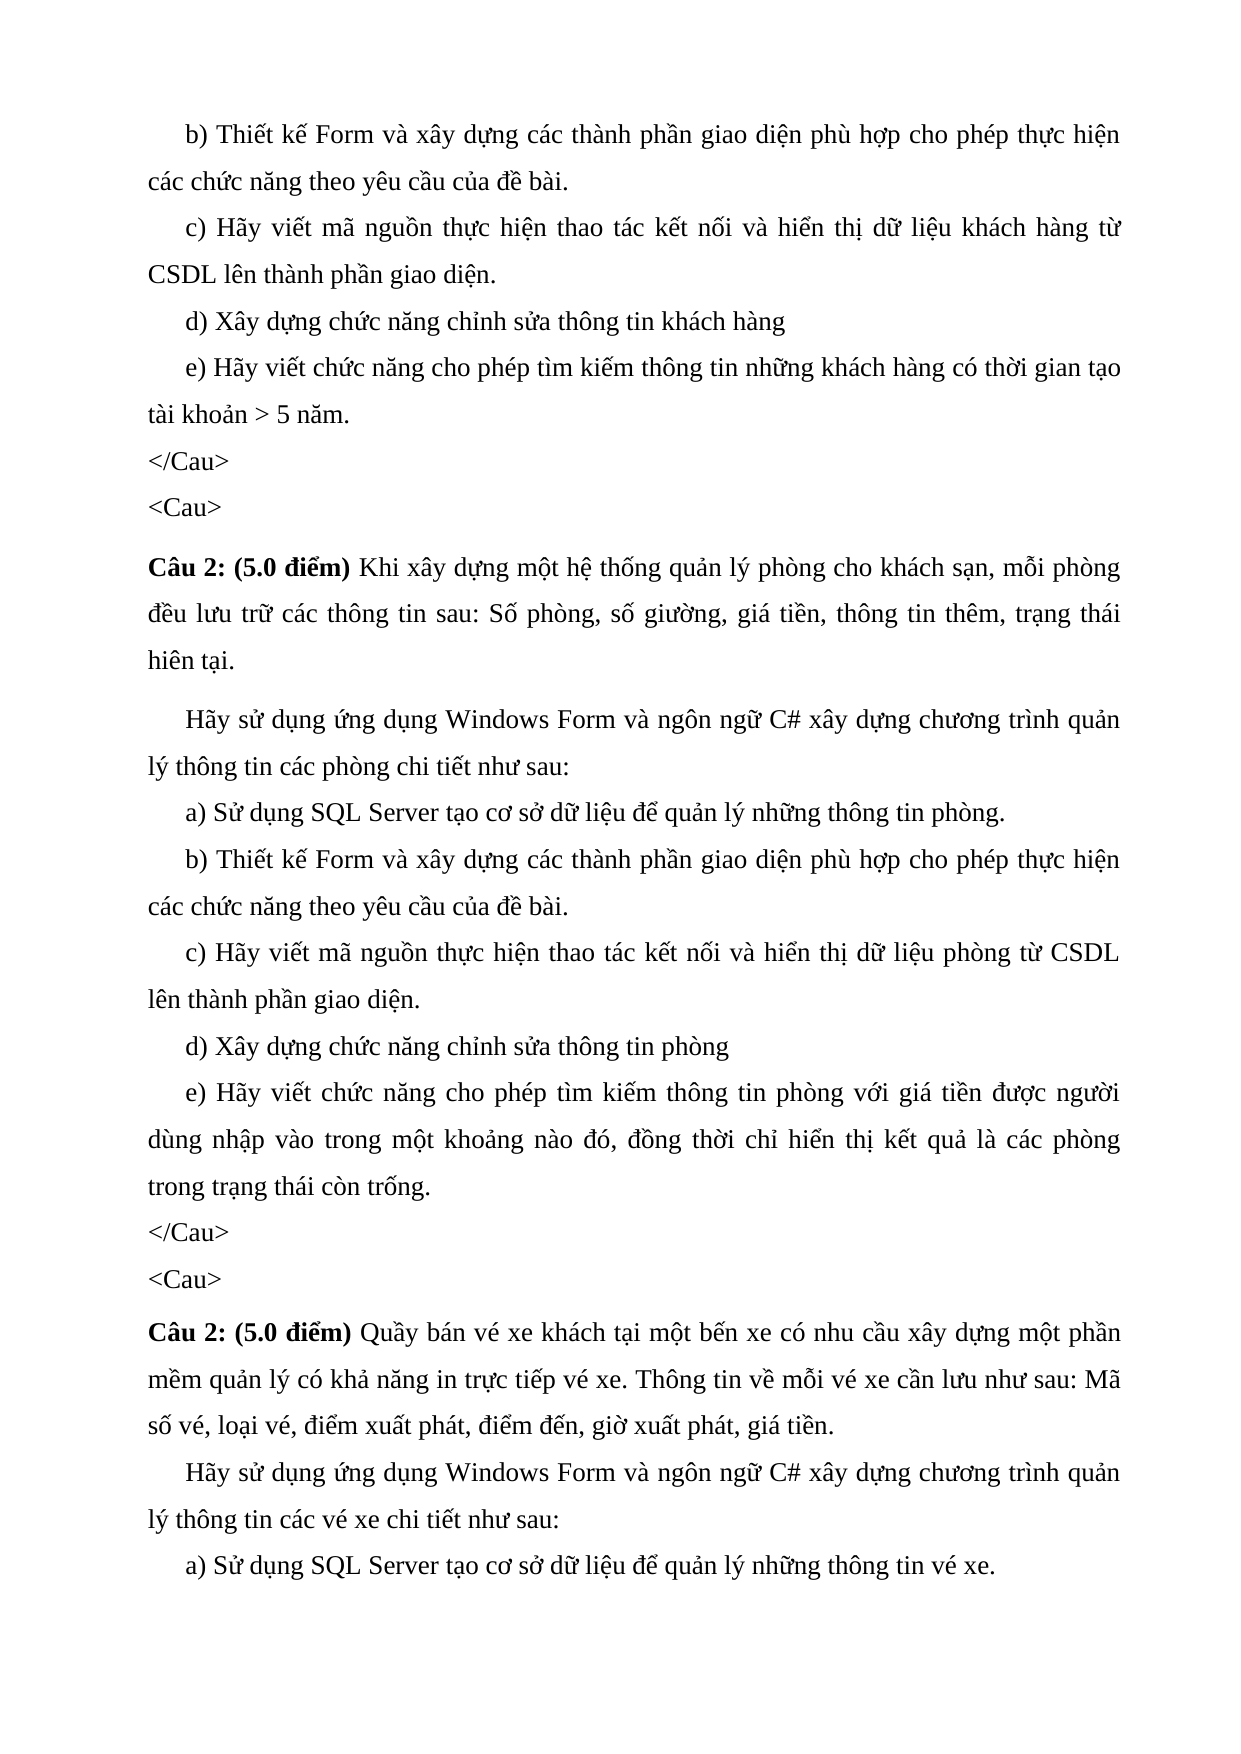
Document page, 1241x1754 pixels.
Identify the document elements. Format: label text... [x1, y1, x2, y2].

text e) Hãy viết chức năng cho phép tìm kiếm thông tin những khách hàng có thời gian tạo tài khoản > 5 năm. [148, 351, 1122, 429]
text <Cau> [148, 1263, 1122, 1294]
text </Cau> [148, 1216, 1122, 1248]
text Hãy sử dụng ứng dụng Windows Form và ngôn ngữ C# xây dựng chương trình quản lý thông tin các vé xe chi tiết như sau: [148, 1456, 1122, 1534]
text Hãy sử dụng ứng dụng Windows Form và ngôn ngữ C# xây dựng chương trình quản lý thông tin các phòng chi tiết như sau: [148, 703, 1122, 781]
text a) Sử dụng SQL Server tạo cơ sở dữ liệu để quản lý những thông tin phòng. [148, 796, 1122, 828]
text <Cau> [148, 491, 1122, 523]
text d) Xây dựng chức năng chỉnh sửa thông tin phòng [148, 1030, 1122, 1061]
text e) Hãy viết chức năng cho phép tìm kiếm thông tin phòng với giá tiền được người dùng nhập vào trong một khoảng nào đó, đồng thời chỉ hiển thị kết quả là các phòng trong trạng thái còn trống. [148, 1076, 1122, 1201]
text b) Thiết kế Form và xây dựng các thành phần giao diện phù hợp cho phép thực hiện các chức năng theo yêu cầu của đề bài. [148, 118, 1122, 196]
text d) Xây dựng chức năng chỉnh sửa thông tin khách hàng [148, 305, 1122, 336]
text </Cau> [148, 445, 1122, 476]
text b) Thiết kế Form và xây dựng các thành phần giao diện phù hợp cho phép thực hiện các chức năng theo yêu cầu của đề bài. [148, 843, 1122, 921]
text a) Sử dụng SQL Server tạo cơ sở dữ liệu để quản lý những thông tin vé xe. [148, 1549, 1122, 1581]
text c) Hãy viết mã nguồn thực hiện thao tác kết nối và hiển thị dữ liệu khách hàng từ CSDL lên thành phần giao diện. [148, 211, 1122, 289]
text Câu 2: (5.0 điểm) Quầy bán vé xe khách tại một bến xe có nhu cầu xây dựng một phần mềm quản lý có khả năng in trực tiếp vé xe. Thông tin về mỗi vé xe cần lưu như sau: Mã số vé, loại vé, điểm xuất phát, điểm đến, giờ xuất phát, giá tiền. [148, 1316, 1122, 1441]
text Câu 2: (5.0 điểm) Khi xây dựng một hệ thống quản lý phòng cho khách sạn, mỗi phòng đều lưu trữ các thông tin sau: Số phòng, số giường, giá tiền, thông tin thêm, trạng thái hiên tại. [148, 551, 1122, 675]
text c) Hãy viết mã nguồn thực hiện thao tác kết nối và hiển thị dữ liệu phòng từ CSDL lên thành phần giao diện. [148, 936, 1122, 1014]
